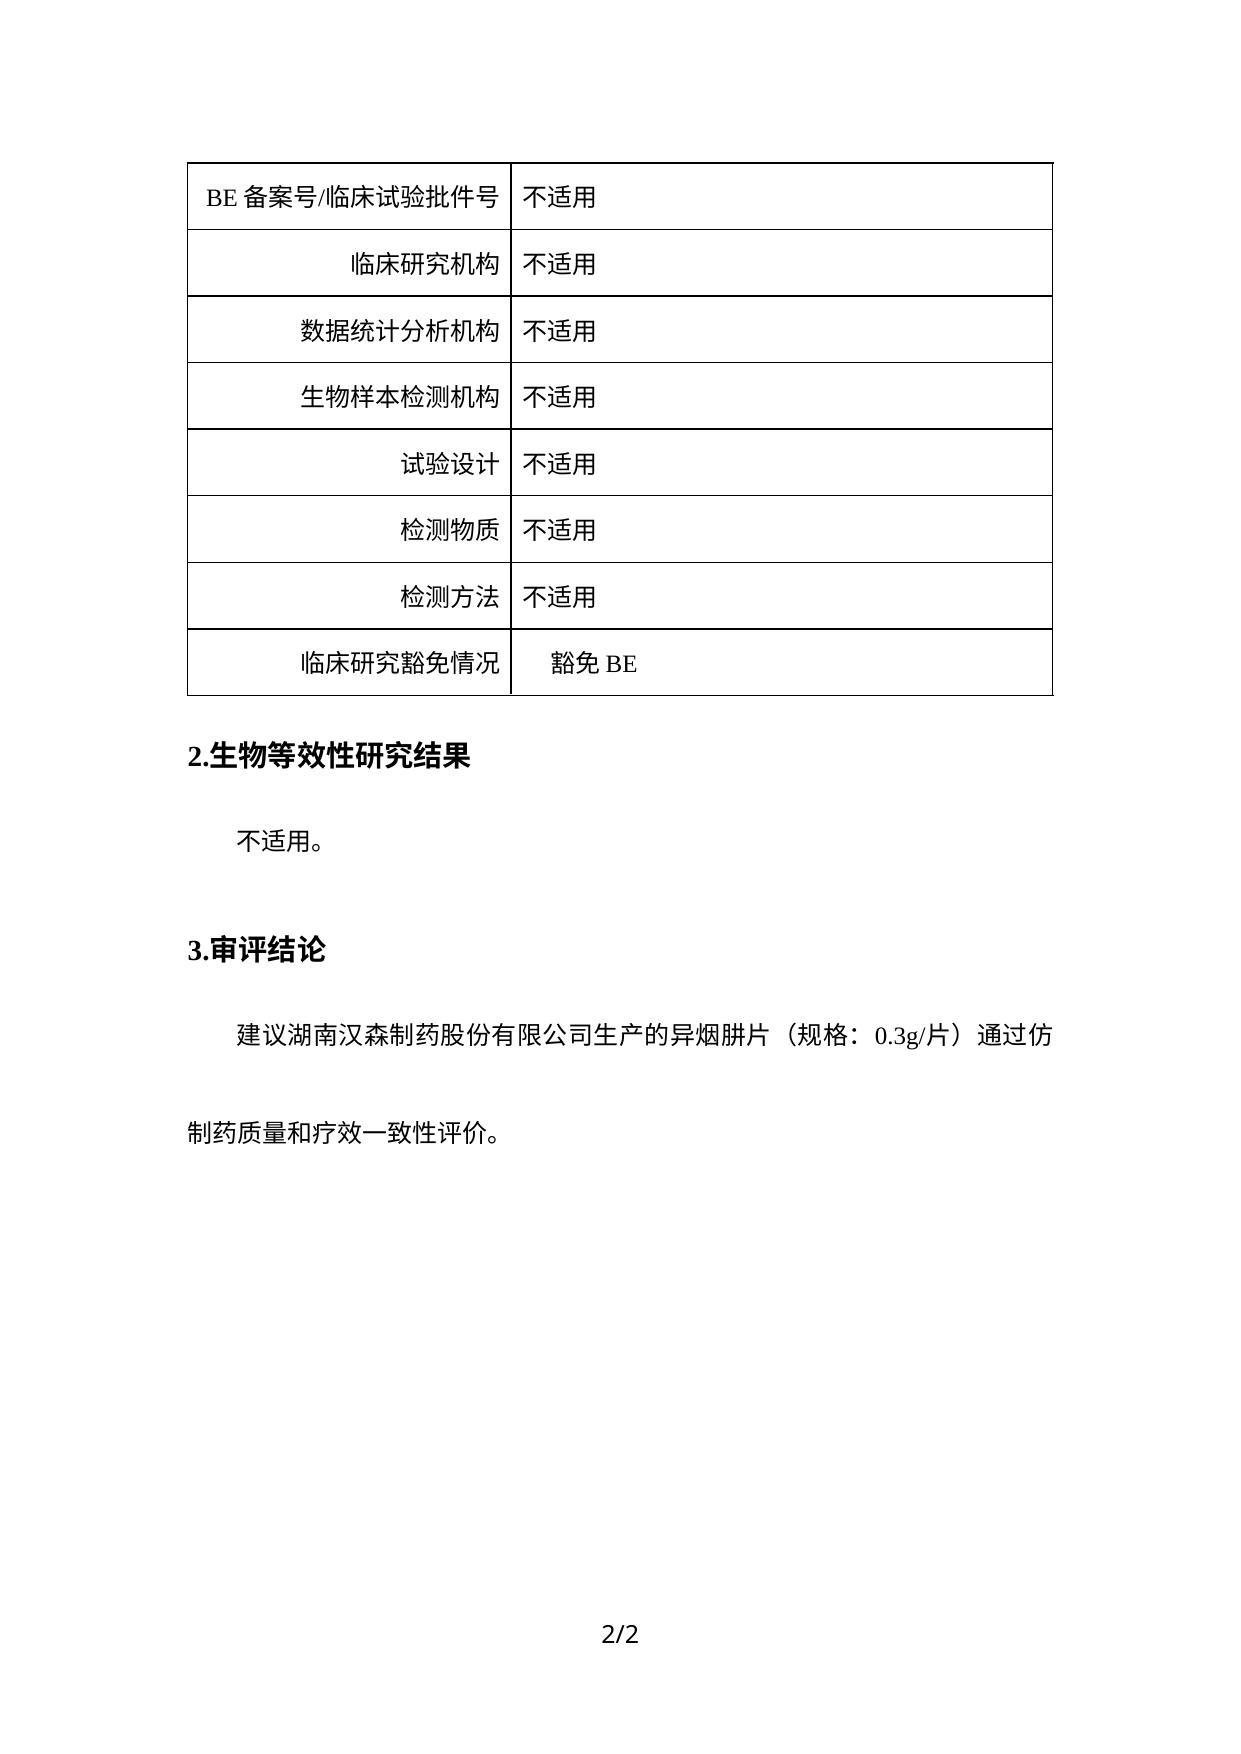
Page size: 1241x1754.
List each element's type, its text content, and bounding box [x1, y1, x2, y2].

table_cell 检测物质 [188, 496, 510, 561]
text 2.生物等效性研究结果 [187, 721, 1053, 786]
table_cell 试验设计 [188, 430, 510, 495]
table_cell 不适用 [512, 430, 1052, 495]
table_cell 豁免BE [512, 630, 1052, 694]
table_cell BE备案号/临床试验批件号 [188, 164, 510, 228]
table_cell 不适用 [512, 363, 1052, 428]
table_cell 临床研究豁免情况 [188, 630, 510, 694]
table_cell 不适用 [512, 230, 1052, 295]
table_cell 数据统计分析机构 [188, 297, 510, 362]
table_cell 临床研究机构 [188, 230, 510, 295]
table_cell 不适用 [512, 164, 1052, 228]
text 3.审评结论 [187, 915, 1053, 980]
table_cell 不适用 [512, 297, 1052, 362]
text 建议湖南汉森制药股份有限公司生产的异烟肼片（规格：0.3g/片）通过仿制药质量和疗效一致性评价。 [187, 1001, 1053, 1164]
table_cell 不适用 [512, 496, 1052, 561]
table_cell 检测方法 [188, 563, 510, 628]
table_cell 不适用 [512, 563, 1052, 628]
text 不适用。 [187, 807, 1053, 872]
table_cell 生物样本检测机构 [188, 363, 510, 428]
